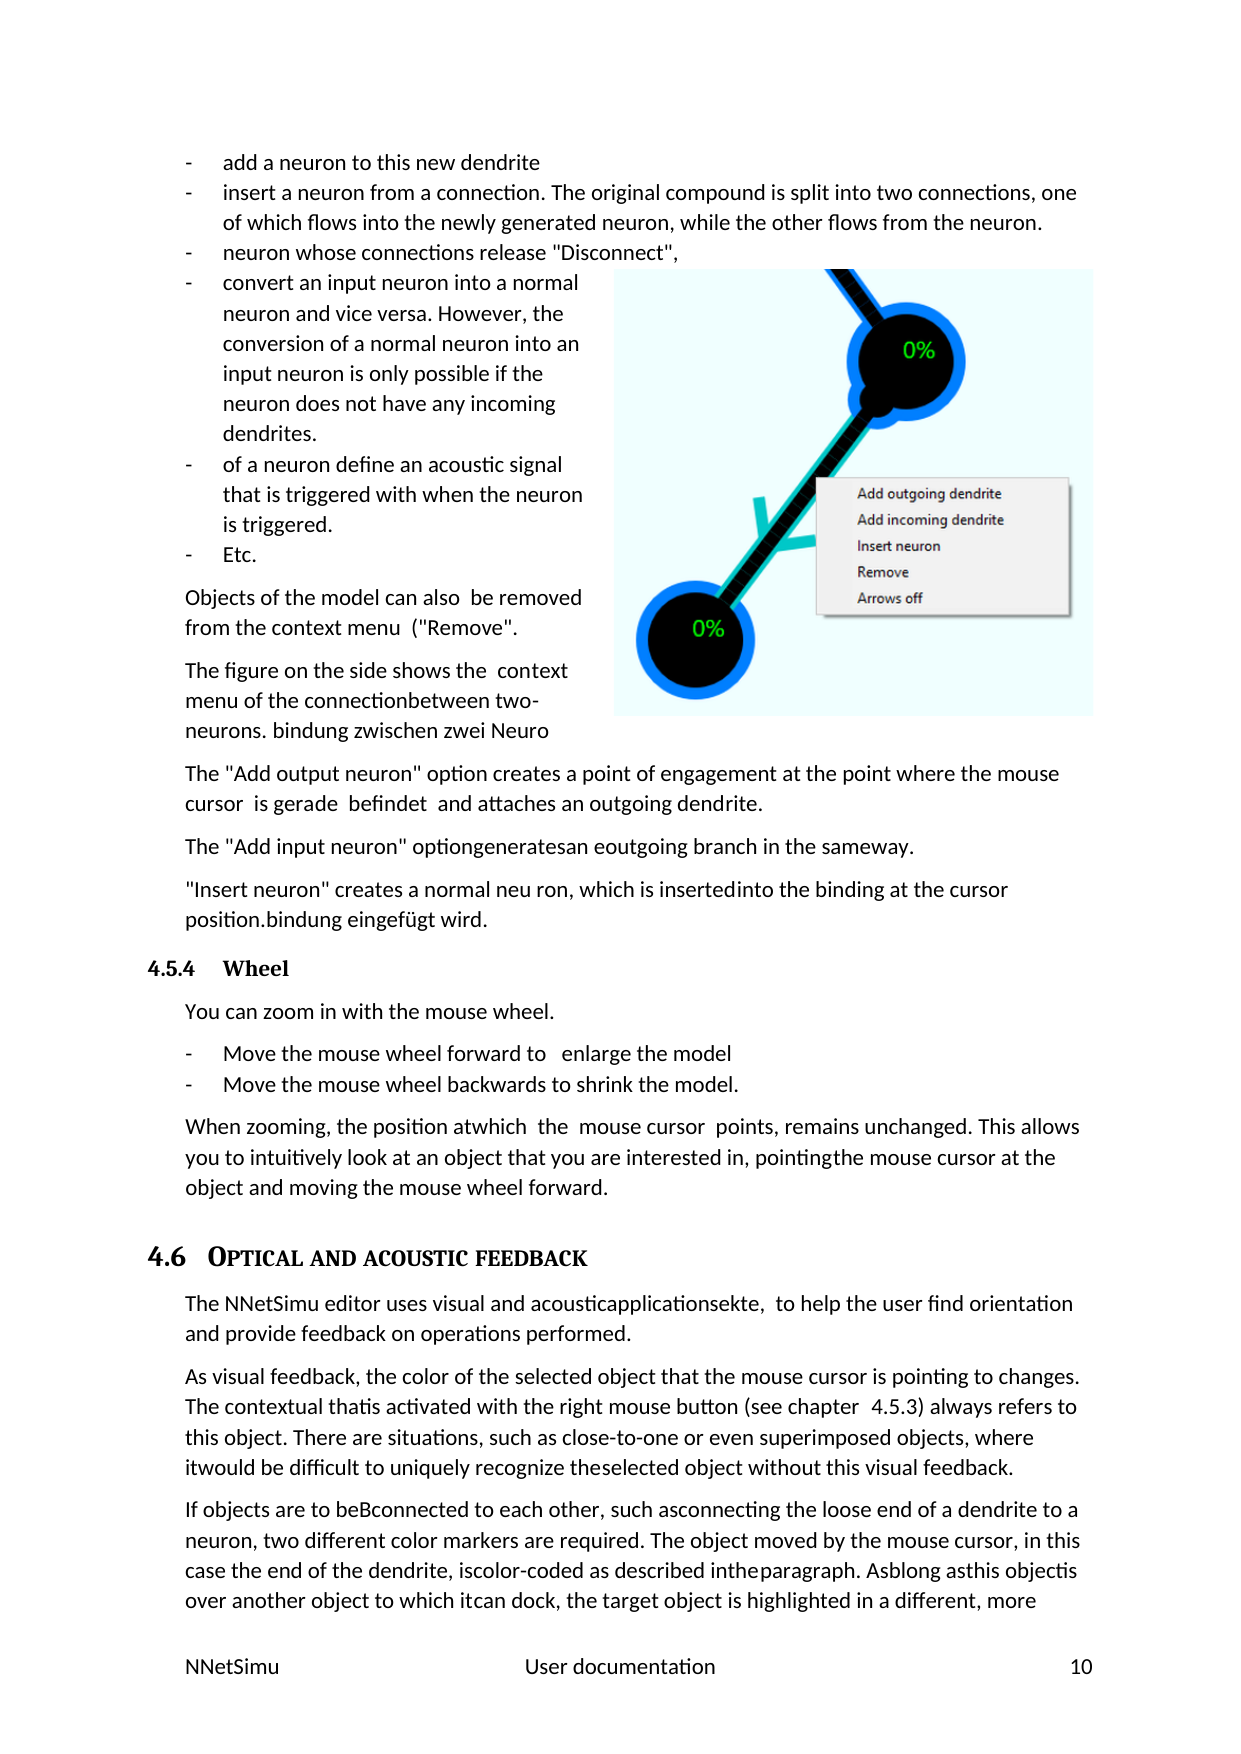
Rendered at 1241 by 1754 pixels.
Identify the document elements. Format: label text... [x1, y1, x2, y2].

text Objects of the model can also be removed from the context menu ("Remove". [185, 583, 613, 641]
list Etc. [185, 540, 613, 568]
list of a neuron define an acoustic signal that is triggered with when the neuron is triggered. [185, 450, 613, 538]
text As visual feedback, the color of the selected object that the mouse cursor is pointing to changes. The contextual thatis activated with the right mouse button (see chapter 4.5.3) always refers to this object. There are situations, such as close-to-one or even superimposed objects, where itwould be difficult to uniquely recognize theselected object without this visual feedback. [185, 1362, 1093, 1481]
text "Insert neuron" creates a normal neu ron, which is insertedinto the binding at the cursor position.bindung eingefügt wird. [185, 875, 1093, 933]
text When zooming, the position atwhich the mouse cursor points, remains unchanged. This allows you to intuitively look at an object that you are interested in, pointingthe mouse cursor at the object and moving the mouse wheel forward. [185, 1112, 1093, 1201]
picture [613, 269, 1094, 716]
list Move the mouse wheel backwards to shrink the model. [185, 1070, 1093, 1098]
text You can zoom in with the mouse wheel. [185, 997, 1093, 1025]
list neuron whose connections release "Disconnect", [185, 238, 1093, 266]
subtitle Wheel [148, 956, 1093, 982]
subtitle Optical and acoustic feedback [148, 1241, 1093, 1274]
list convert an input neuron into a normal neuron and vice versa. However, the conversion of a normal neuron into an input neuron is only possible if the neuron does not have any incoming dendrites. [185, 268, 1093, 447]
list Move the mouse wheel forward to enlarge the model [185, 1039, 1093, 1068]
text The "Add output neuron" option creates a point of engagement at the point where the mouse cursor is gerade befindet and attaches an outgoing dendrite. [185, 759, 1093, 817]
text The "Add input neuron" optiongeneratesan eoutgoing branch in the sameway. [185, 832, 1093, 860]
list add a neuron to this new dendrite [185, 148, 1093, 176]
text The figure on the side shows the context menu of the connectionbetween twoneurons. bindung zwischen zwei Neuro [185, 656, 1093, 744]
text The NNetSimu editor uses visual and acousticapplicationsekte, to help the user find orientation and provide feedback on operations performed. [185, 1289, 1093, 1347]
list insert a neuron from a connection. The original compound is split into two connections, one of which flows into the newly generated neuron, while the other flows from the neuron. [185, 178, 1093, 236]
